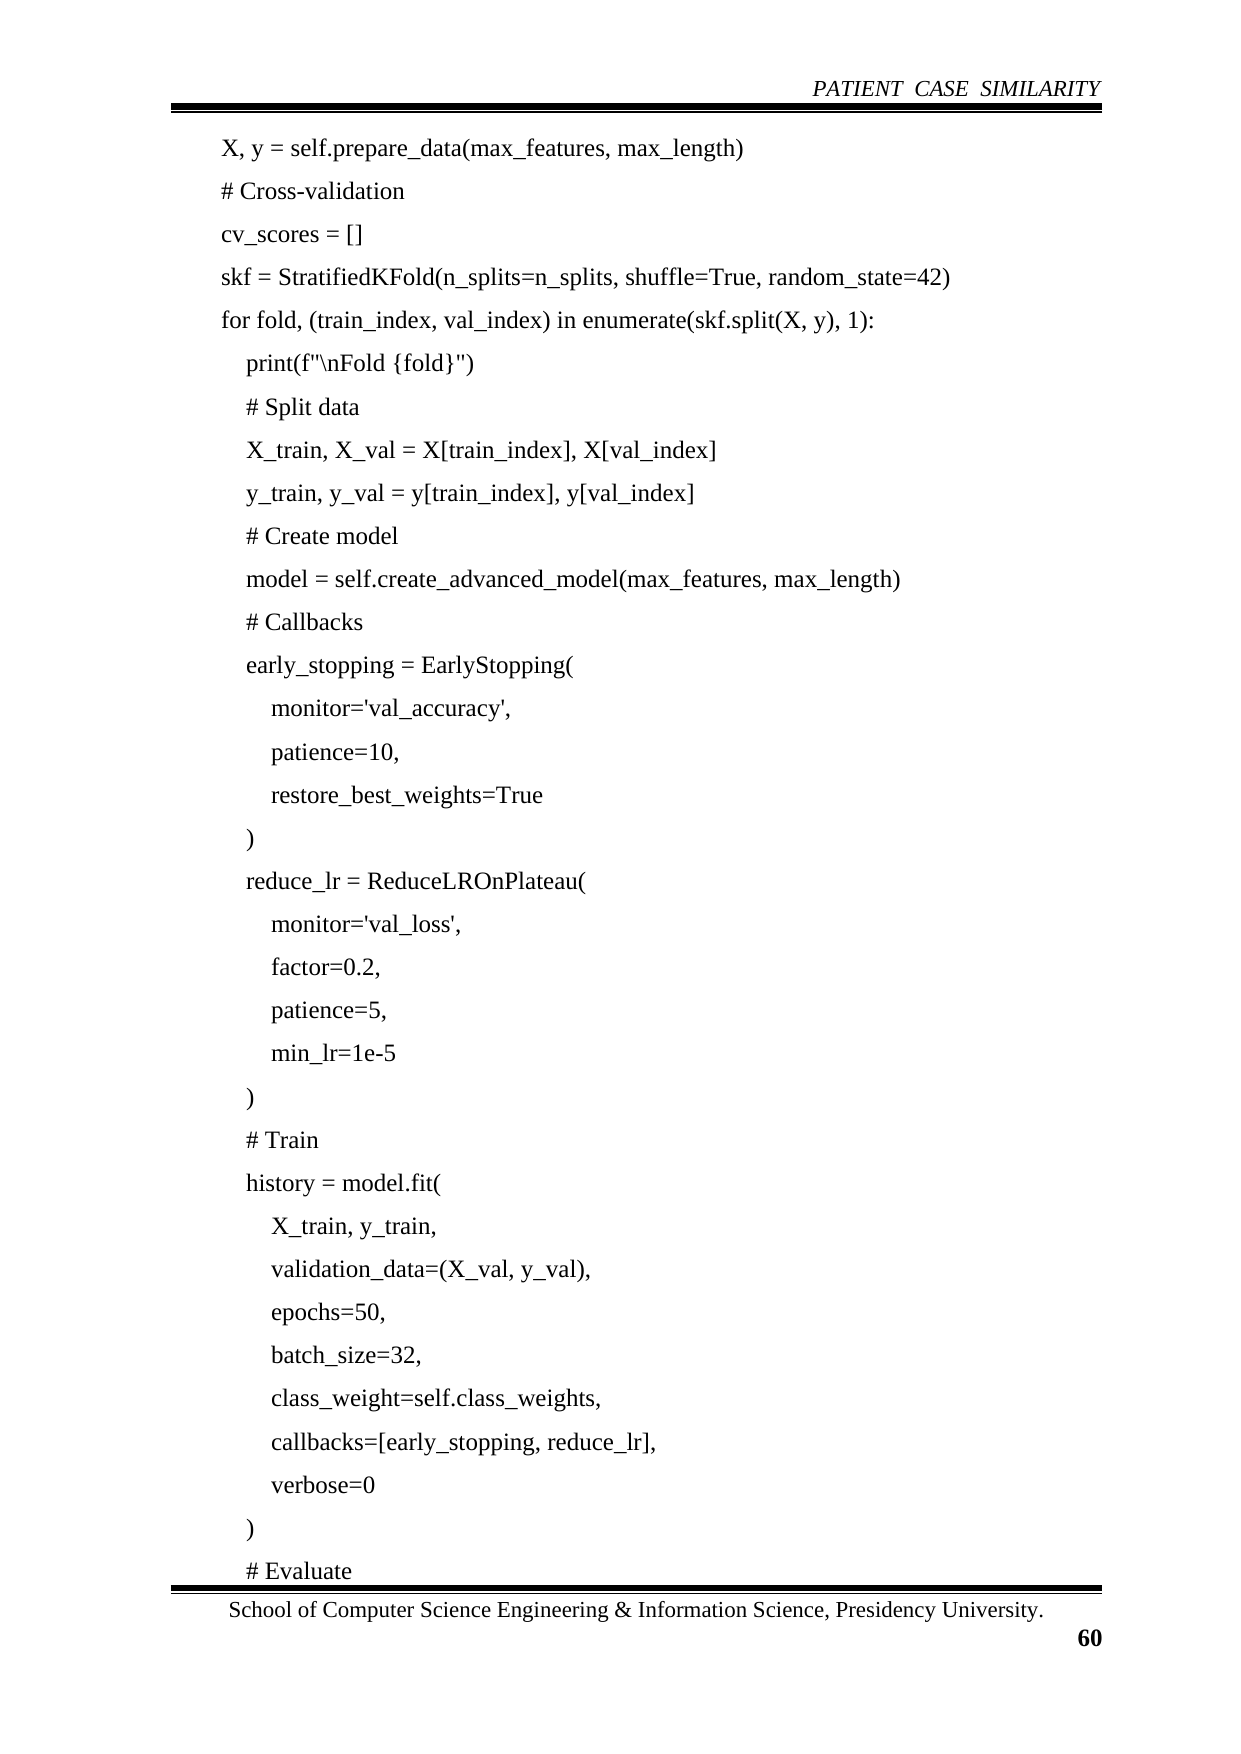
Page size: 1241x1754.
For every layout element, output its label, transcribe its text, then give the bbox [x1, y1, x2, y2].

text cv_scores = [] [171, 219, 1102, 248]
text batch_size=32, [171, 1340, 1102, 1369]
text # Create model [171, 521, 1102, 550]
text restore_best_weights=True [171, 780, 1102, 808]
text # Callbacks [171, 607, 1102, 636]
text patience=10, [171, 737, 1102, 765]
text verbose=0 [171, 1470, 1102, 1498]
text # Split data [171, 392, 1102, 420]
text ) [171, 1513, 1102, 1542]
text print(f"\nFold {fold}") [171, 348, 1102, 377]
text X, y = self.prepare_data(max_features, max_length) [171, 133, 1102, 162]
text callbacks=[early_stopping, reduce_lr], [171, 1427, 1102, 1455]
text reduce_lr = ReduceLROnPlateau( [171, 866, 1102, 895]
text # Train [171, 1125, 1102, 1153]
text # Evaluate [171, 1556, 1102, 1585]
text monitor='val_accuracy', [171, 693, 1102, 722]
text model = self.create_advanced_model(max_features, max_length) [171, 564, 1102, 593]
text skf = StratifiedKFold(n_splits=n_splits, shuffle=True, random_state=42) [171, 262, 1102, 291]
text patience=5, [171, 995, 1102, 1024]
text min_lr=1e-5 [171, 1038, 1102, 1067]
text # Cross-validation [171, 176, 1102, 205]
text ) [171, 823, 1102, 852]
text X_train, X_val = X[train_index], X[val_index] [171, 435, 1102, 463]
text y_train, y_val = y[train_index], y[val_index] [171, 478, 1102, 507]
text validation_data=(X_val, y_val), [171, 1254, 1102, 1283]
text early_stopping = EarlyStopping( [171, 650, 1102, 679]
text epochs=50, [171, 1297, 1102, 1326]
text factor=0.2, [171, 952, 1102, 981]
text class_weight=self.class_weights, [171, 1383, 1102, 1412]
text monitor='val_loss', [171, 909, 1102, 938]
text ) [171, 1082, 1102, 1110]
text X_train, y_train, [171, 1211, 1102, 1240]
text history = model.fit( [171, 1168, 1102, 1197]
text for fold, (train_index, val_index) in enumerate(skf.split(X, y), 1): [171, 305, 1102, 334]
